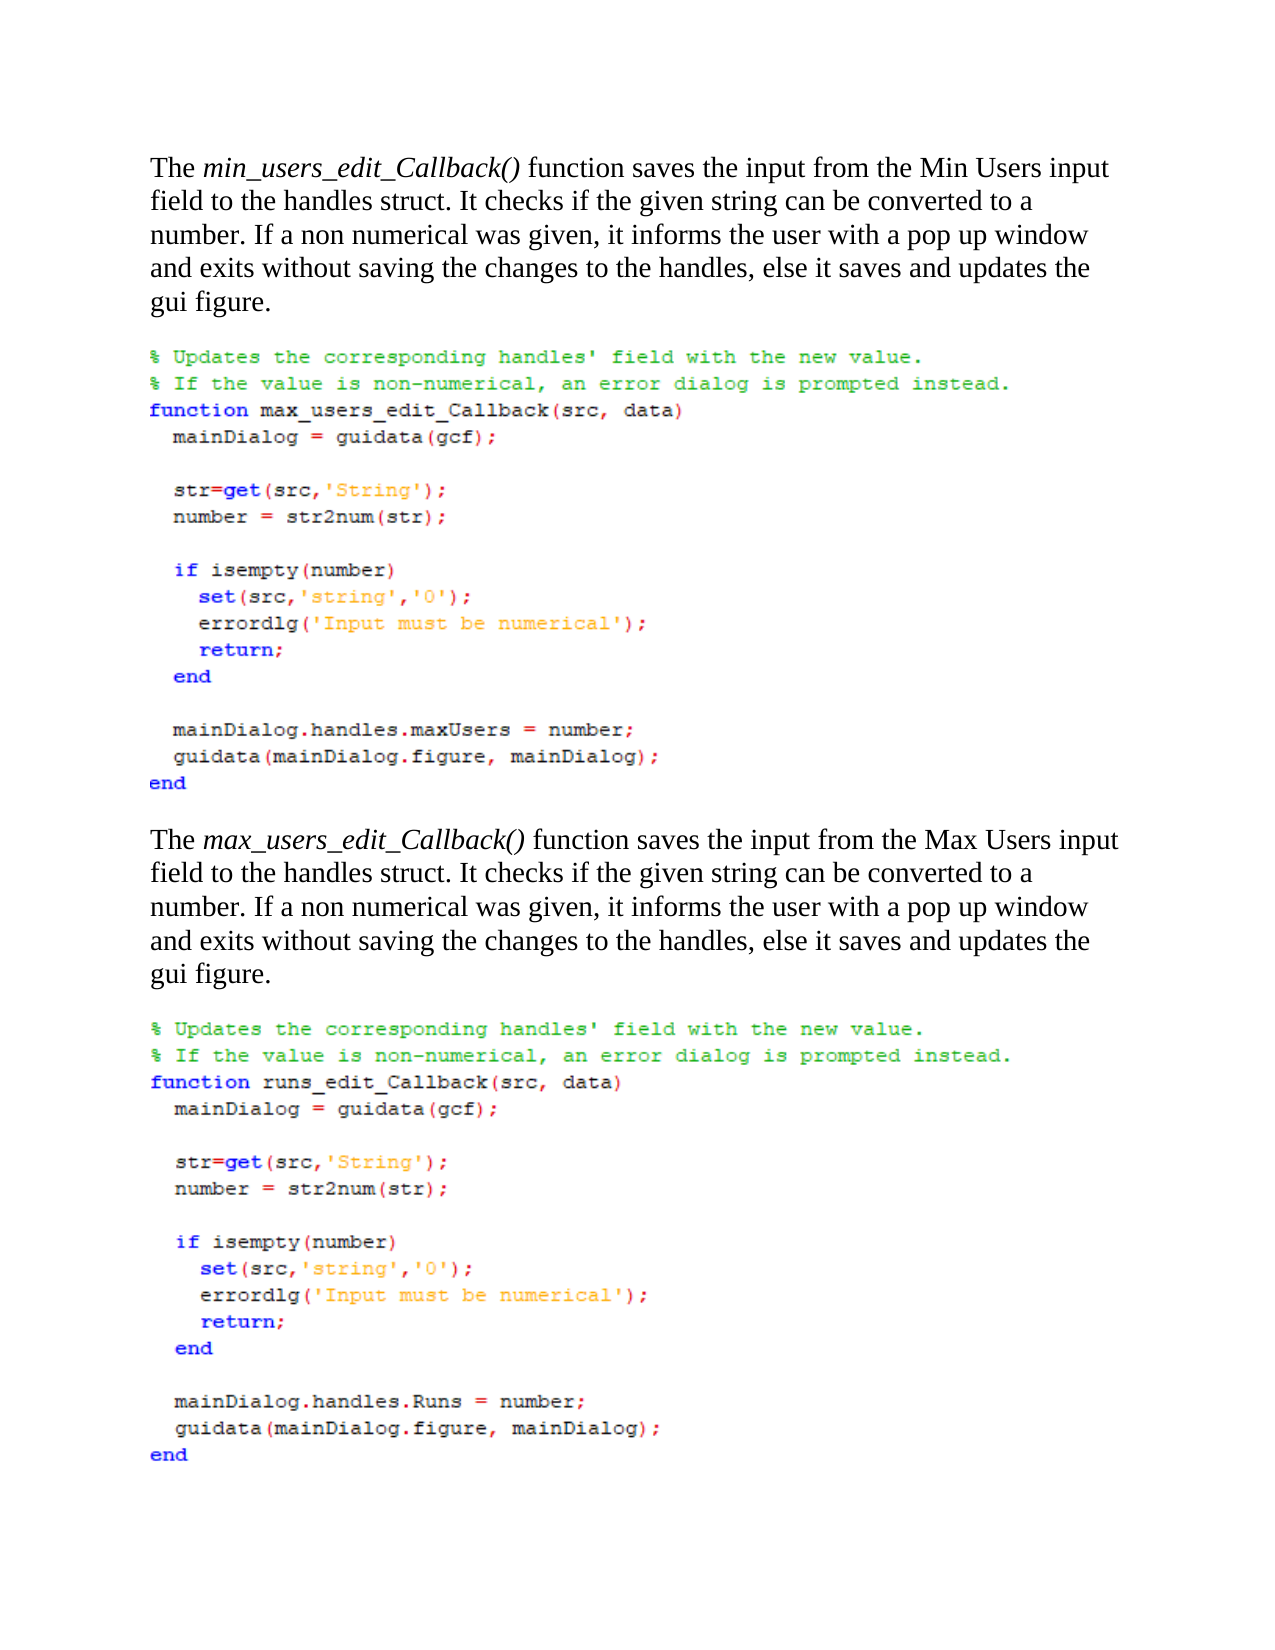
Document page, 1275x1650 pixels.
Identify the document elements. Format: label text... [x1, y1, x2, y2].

picture [150, 346, 1014, 794]
text The min_users_edit_Callback() function saves the input from the Min Users input field to the handles struct. It checks if the given string can be converted to a number. If a non numerical was given, it informs the user with a pop up window and exits without saving the changes to the handles, else it saves and updates the gui figure. [150, 150, 1125, 318]
picture [150, 1018, 1018, 1472]
text The max_users_edit_Callback() function saves the input from the Max Users input field to the handles struct. It checks if the given string can be converted to a number. If a non numerical was given, it informs the user with a pop up window and exits without saving the changes to the handles, else it saves and updates the gui figure. [150, 822, 1125, 990]
